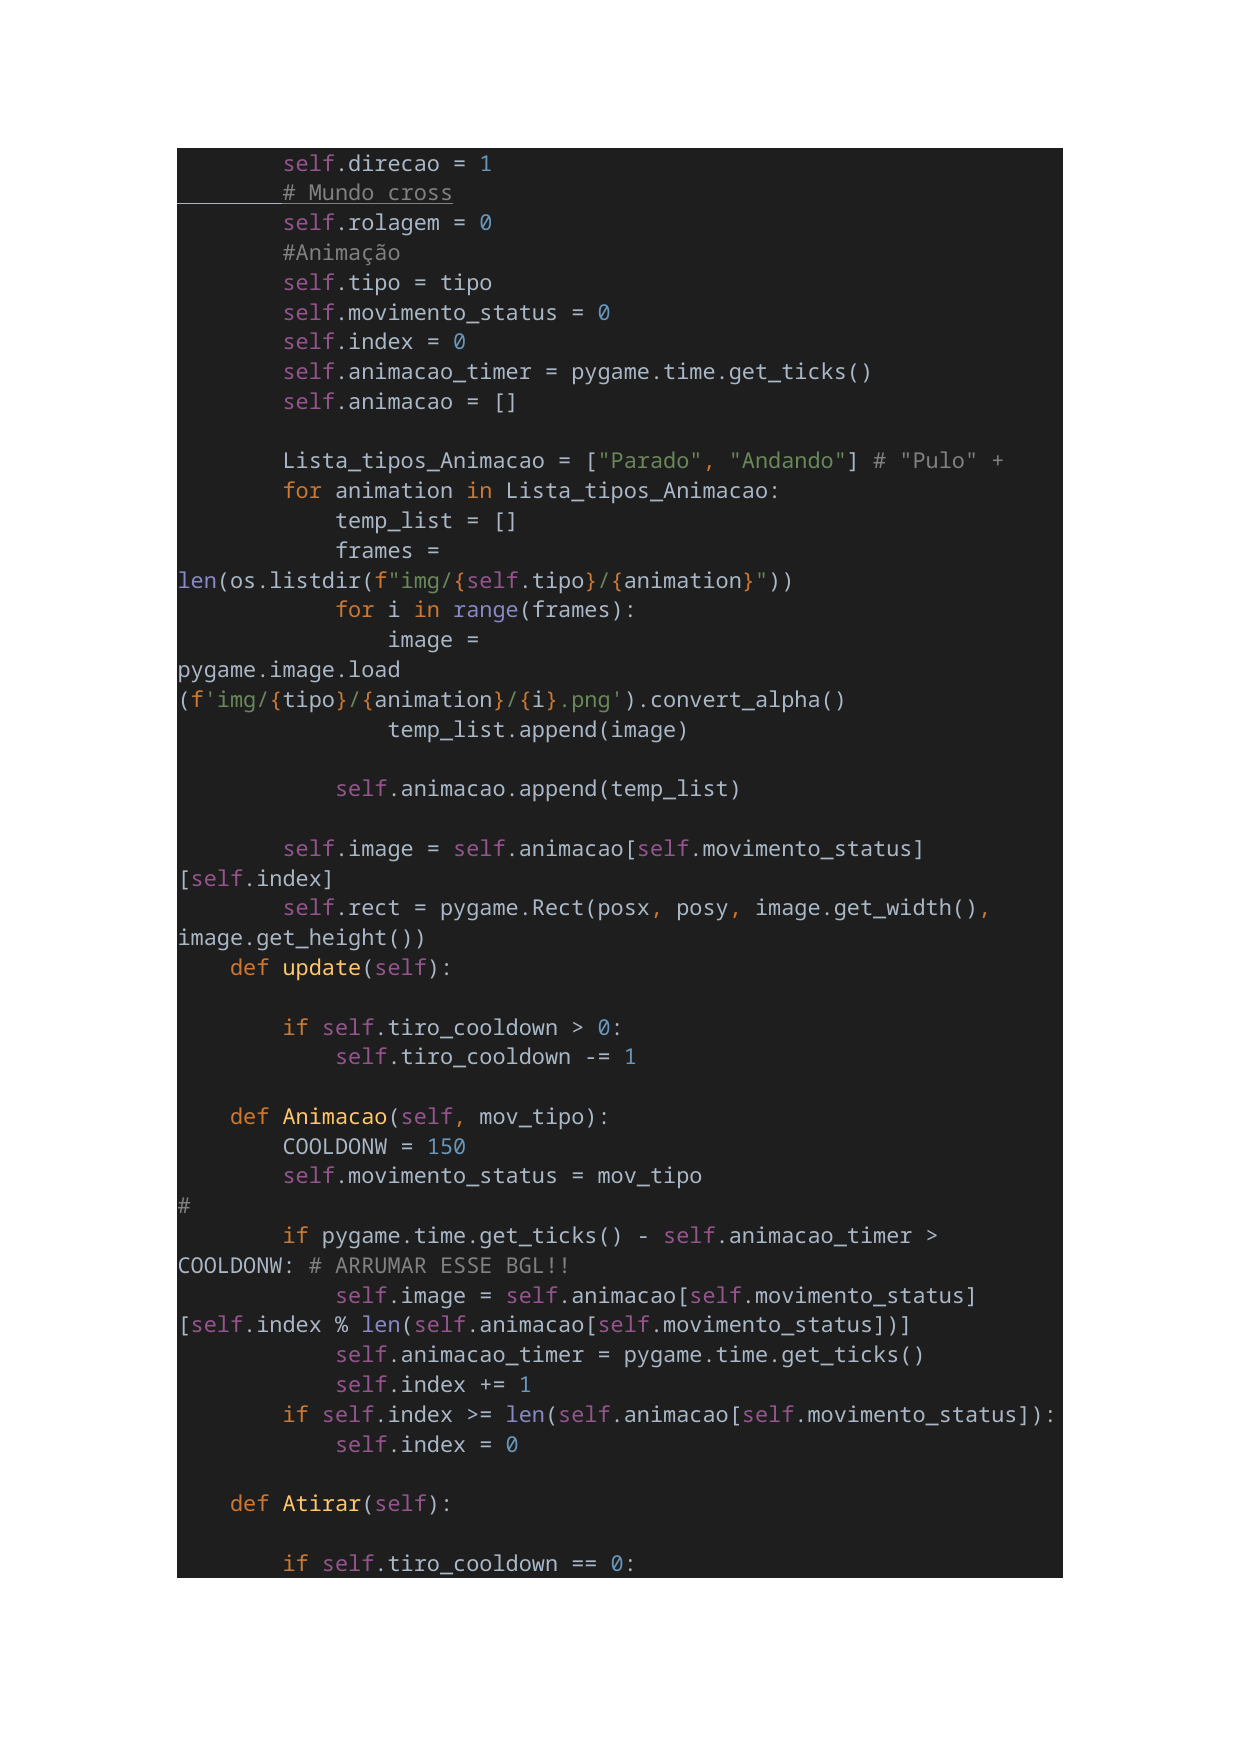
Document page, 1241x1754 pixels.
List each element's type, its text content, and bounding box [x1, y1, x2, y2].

text self.tiro_cooldown -= 1 [177, 1041, 1063, 1071]
text if self.tiro_cooldown > 0: [177, 1012, 1063, 1041]
text for i in range(frames): [177, 594, 1063, 624]
text # [177, 1190, 1063, 1220]
text def update(self): [177, 952, 1063, 982]
text Lista_tipos_Animacao = ["Parado", "Andando"] # "Pulo" + [177, 446, 1063, 475]
text self.animacao_timer = pygame.time.get_ticks() [177, 356, 1063, 386]
text self.rect = pygame.Rect(posx, posy, image.get_width(), image.get_height()) [177, 892, 1063, 952]
text temp_list = [] [177, 505, 1063, 535]
text for animation in Lista_tipos_Animacao: [177, 475, 1063, 505]
text self.animacao_timer = pygame.time.get_ticks() [177, 1339, 1063, 1369]
text self.movimento_status = mov_tipo [177, 1161, 1063, 1190]
text self.tipo = tipo [177, 267, 1063, 297]
text if self.index >= len(self.animacao[self.movimento_status]): [177, 1399, 1063, 1429]
text self.index = 0 [177, 1429, 1063, 1458]
text if self.tiro_cooldown == 0: [177, 1548, 1063, 1578]
text def Atirar(self): [177, 1488, 1063, 1518]
text self.index = 0 [177, 326, 1063, 356]
text COOLDONW = 150 [177, 1131, 1063, 1161]
text self.index += 1 [177, 1369, 1063, 1399]
text frames = len(os.listdir(f"img/{self.tipo}/{animation}")) [177, 535, 1063, 594]
text # Mundo cross [177, 177, 1063, 207]
text self.image = self.animacao[self.movimento_status][self.index] [177, 833, 1063, 892]
text if pygame.time.get_ticks() - self.animacao_timer > COOLDONW: # ARRUMAR ESSE BGL!! [177, 1220, 1063, 1280]
text #Animação [177, 237, 1063, 267]
text temp_list.append(image) [177, 714, 1063, 743]
text image = pygame.image.load(f'img/{tipo}/{animation}/{i}.png').convert_alpha() [177, 624, 1063, 714]
text def Animacao(self, mov_tipo): [177, 1101, 1063, 1131]
text self.animacao = [] [177, 386, 1063, 416]
text self.rolagem = 0 [177, 207, 1063, 237]
text self.movimento_status = 0 [177, 297, 1063, 326]
text self.image = self.animacao[self.movimento_status][self.index % len(self.animacao[self.movimento_status])] [177, 1280, 1063, 1339]
text self.direcao = 1 [177, 148, 1063, 177]
text self.animacao.append(temp_list) [177, 773, 1063, 803]
